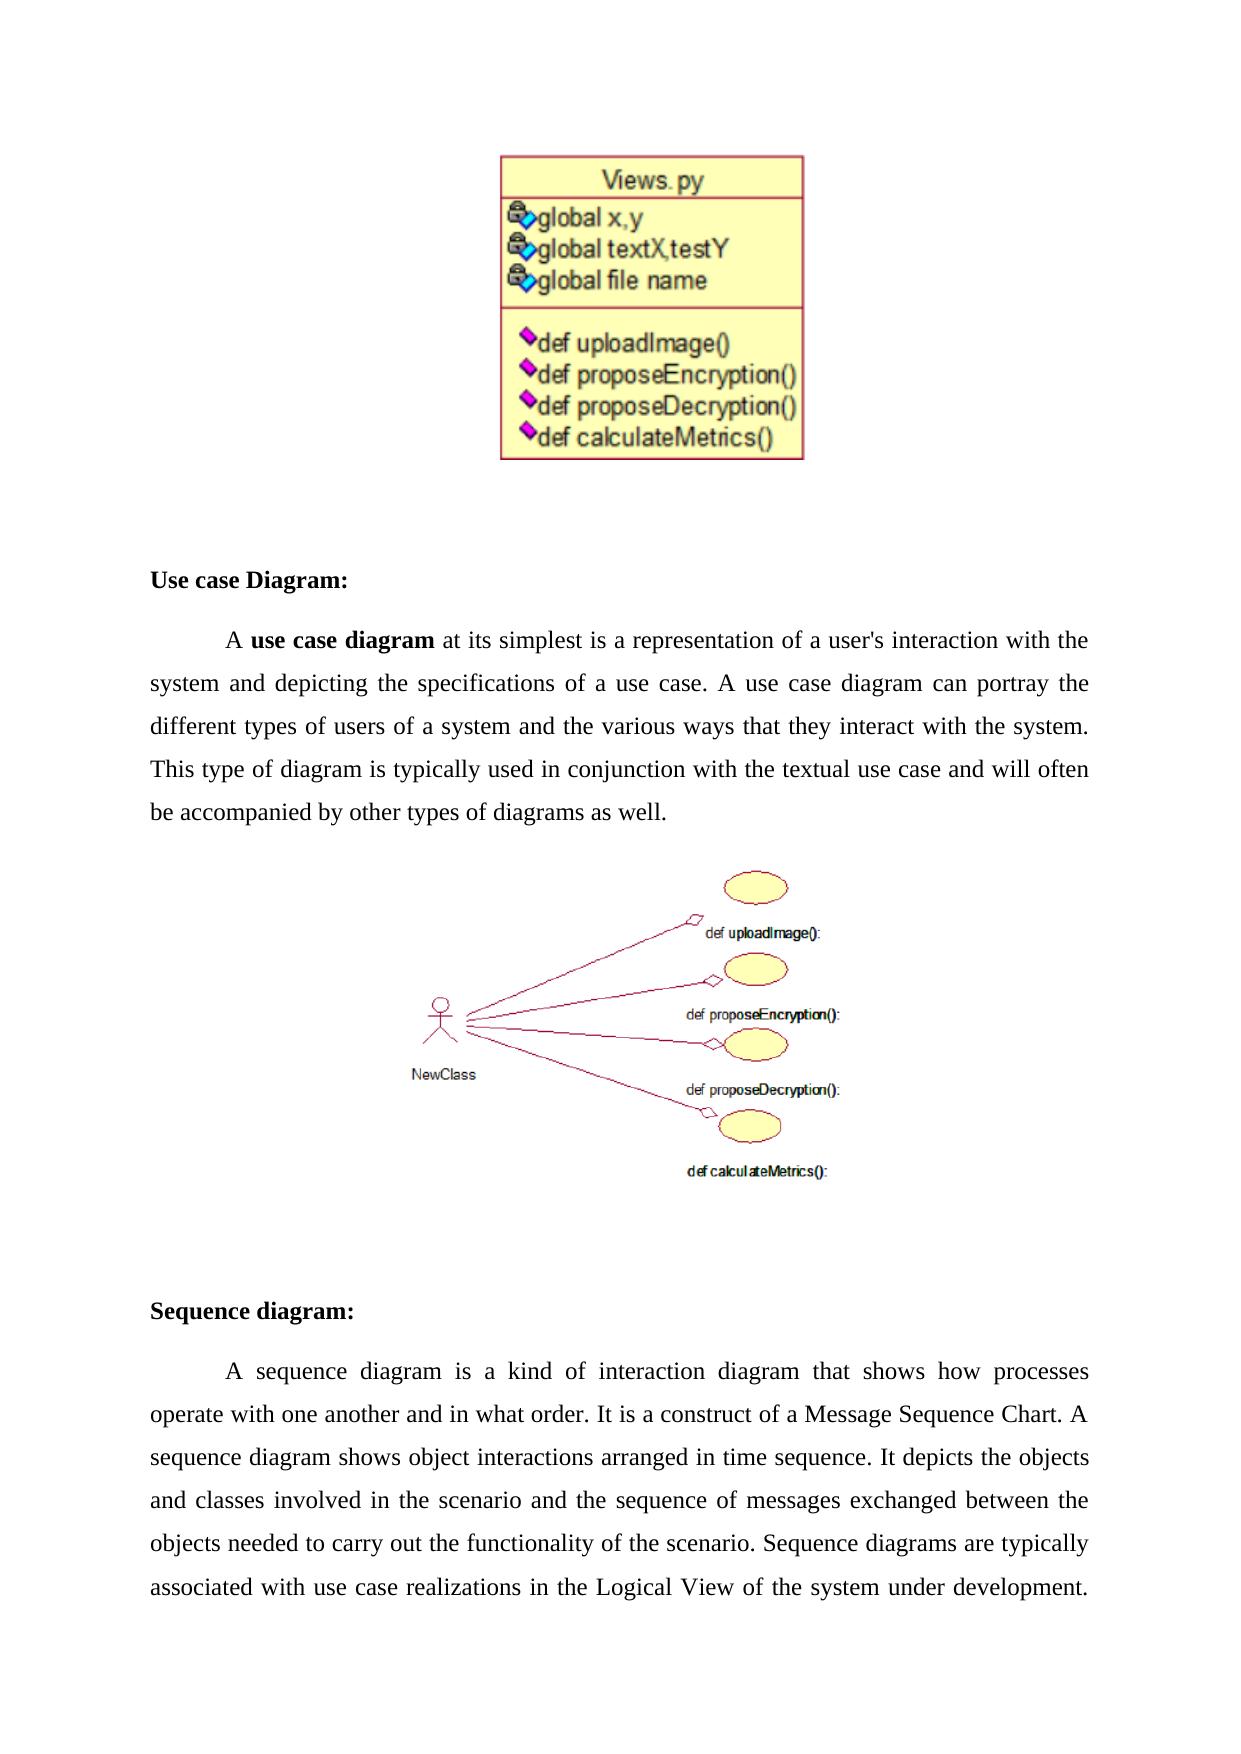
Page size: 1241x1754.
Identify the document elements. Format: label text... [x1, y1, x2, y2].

picture [499, 150, 816, 460]
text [150, 1356, 1090, 1600]
picture [391, 840, 849, 1206]
text Use case Diagram: [150, 565, 1090, 594]
text Sequence diagram: [150, 1296, 1090, 1325]
text A use case diagram at its simplest is a representation of a user's interaction with the system and depicting the specifications of a use case. A use case diagram can portray the different types of users of a system and the various ways that they interact with the system. This type of diagram is typically used in conjunction with the textual use case and will often be accompanied by other types of diagrams as well. [150, 625, 1090, 826]
